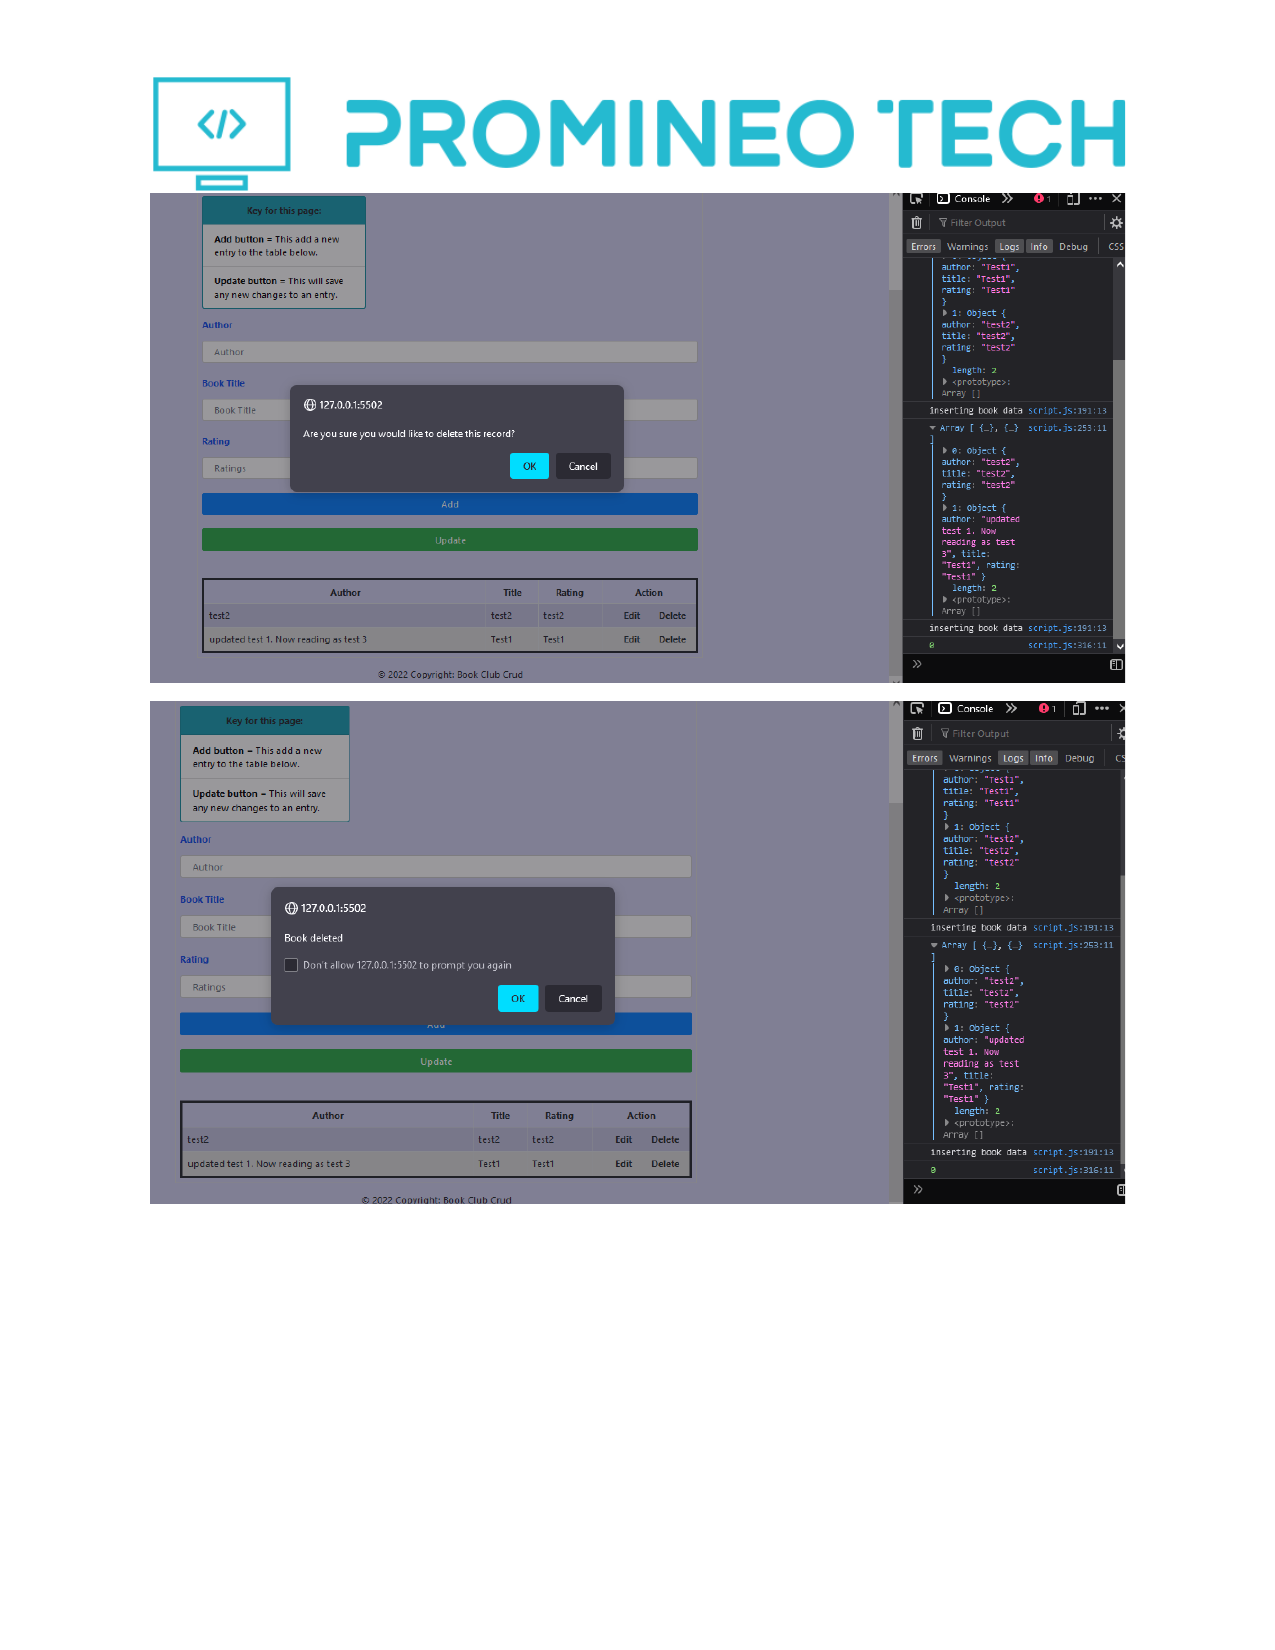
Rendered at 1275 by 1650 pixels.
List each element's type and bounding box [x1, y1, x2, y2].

picture [150, 701, 1125, 1204]
picture [150, 75, 1125, 683]
